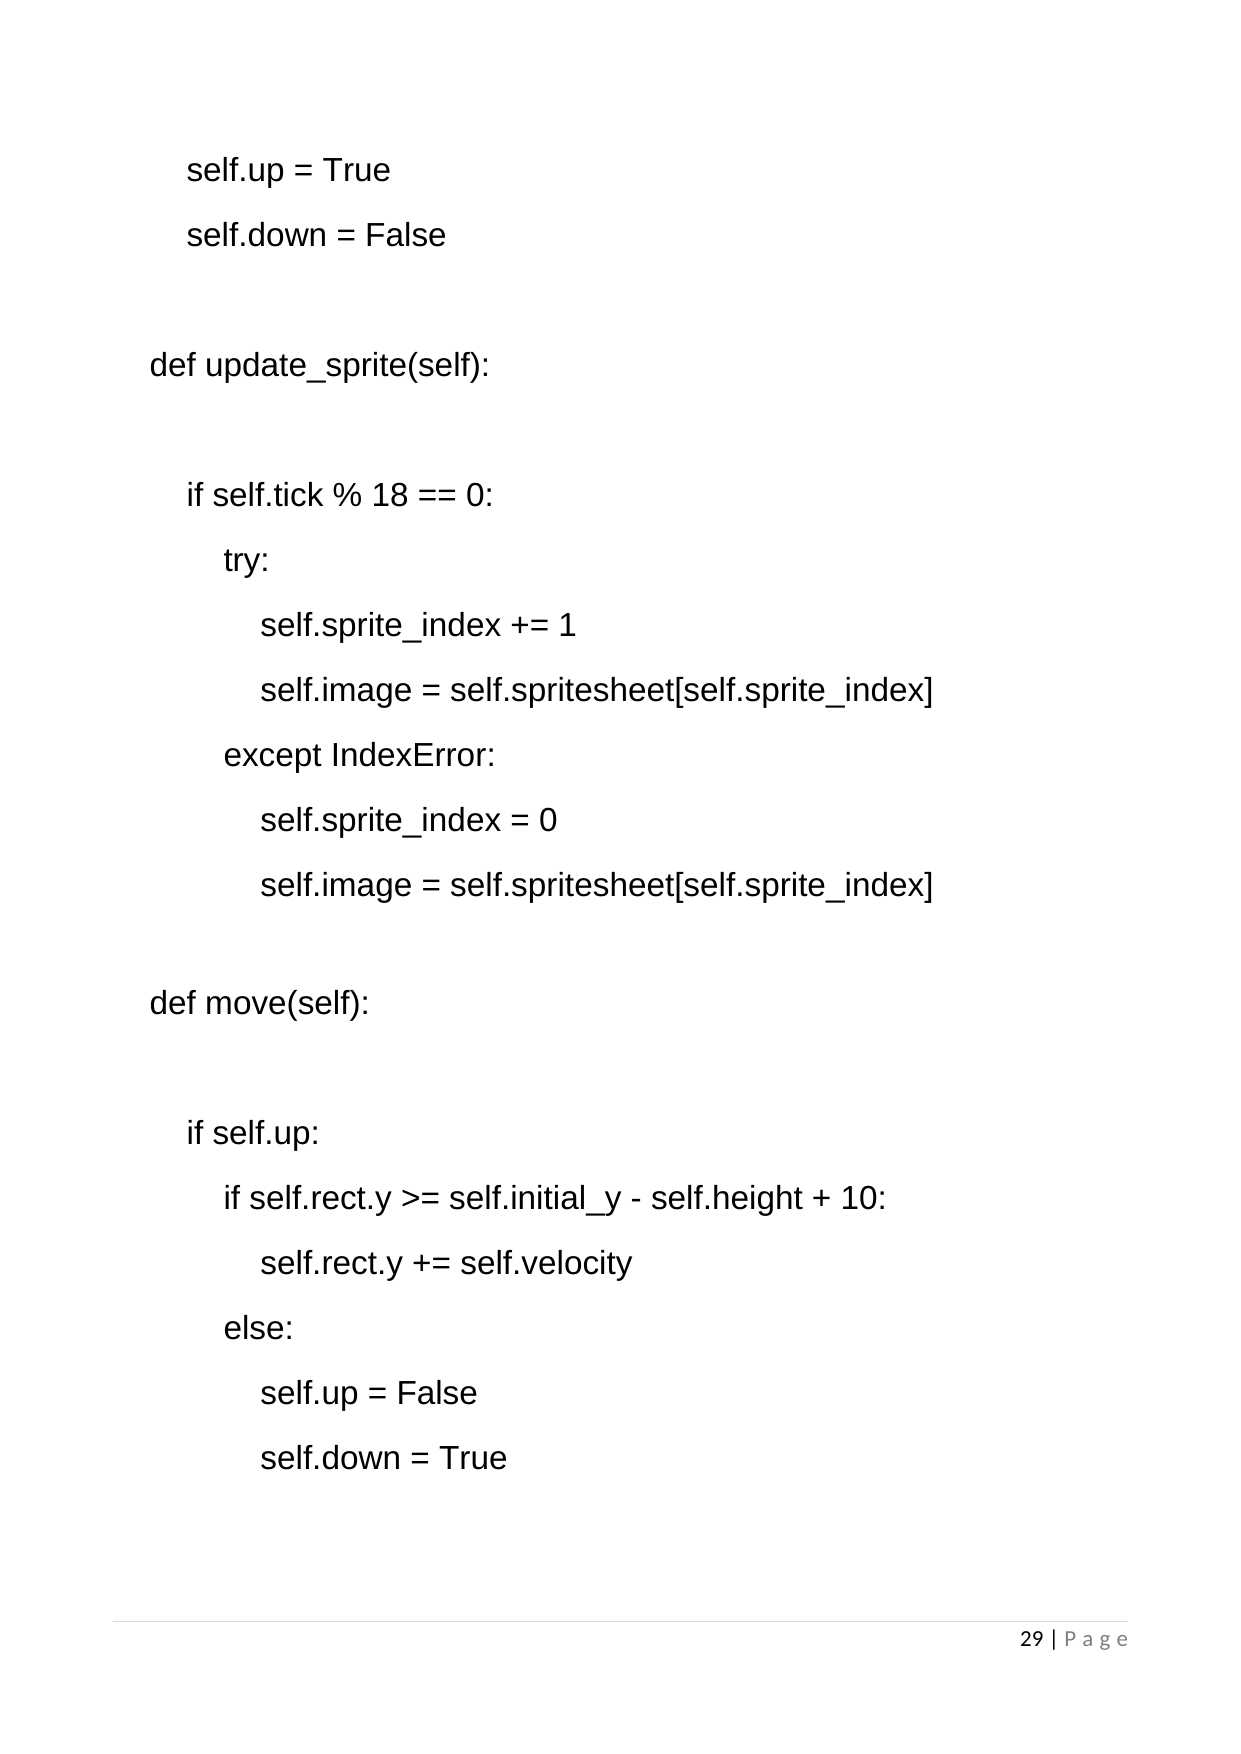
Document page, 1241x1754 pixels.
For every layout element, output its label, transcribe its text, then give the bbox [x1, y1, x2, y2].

text self.sprite_index = 0 [112, 800, 1128, 838]
text def update_sprite(self): [112, 345, 1128, 383]
text self.image = self.spritesheet[self.sprite_index] [112, 670, 1128, 708]
text self.down = True [112, 1438, 1128, 1476]
text if self.up: [112, 1113, 1128, 1151]
text self.up = False [112, 1373, 1128, 1411]
text self.image = self.spritesheet[self.sprite_index] [112, 865, 1128, 903]
text self.down = False [112, 215, 1128, 253]
text def move(self): [112, 983, 1128, 1021]
text try: [112, 540, 1128, 578]
text except IndexError: [112, 735, 1128, 773]
text self.rect.y += self.velocity [112, 1243, 1128, 1281]
text self.sprite_index += 1 [112, 605, 1128, 643]
text if self.tick % 18 == 0: [112, 475, 1128, 513]
text self.up = True [112, 150, 1128, 188]
text if self.rect.y >= self.initial_y - self.height + 10: [112, 1178, 1128, 1216]
text else: [112, 1308, 1128, 1346]
